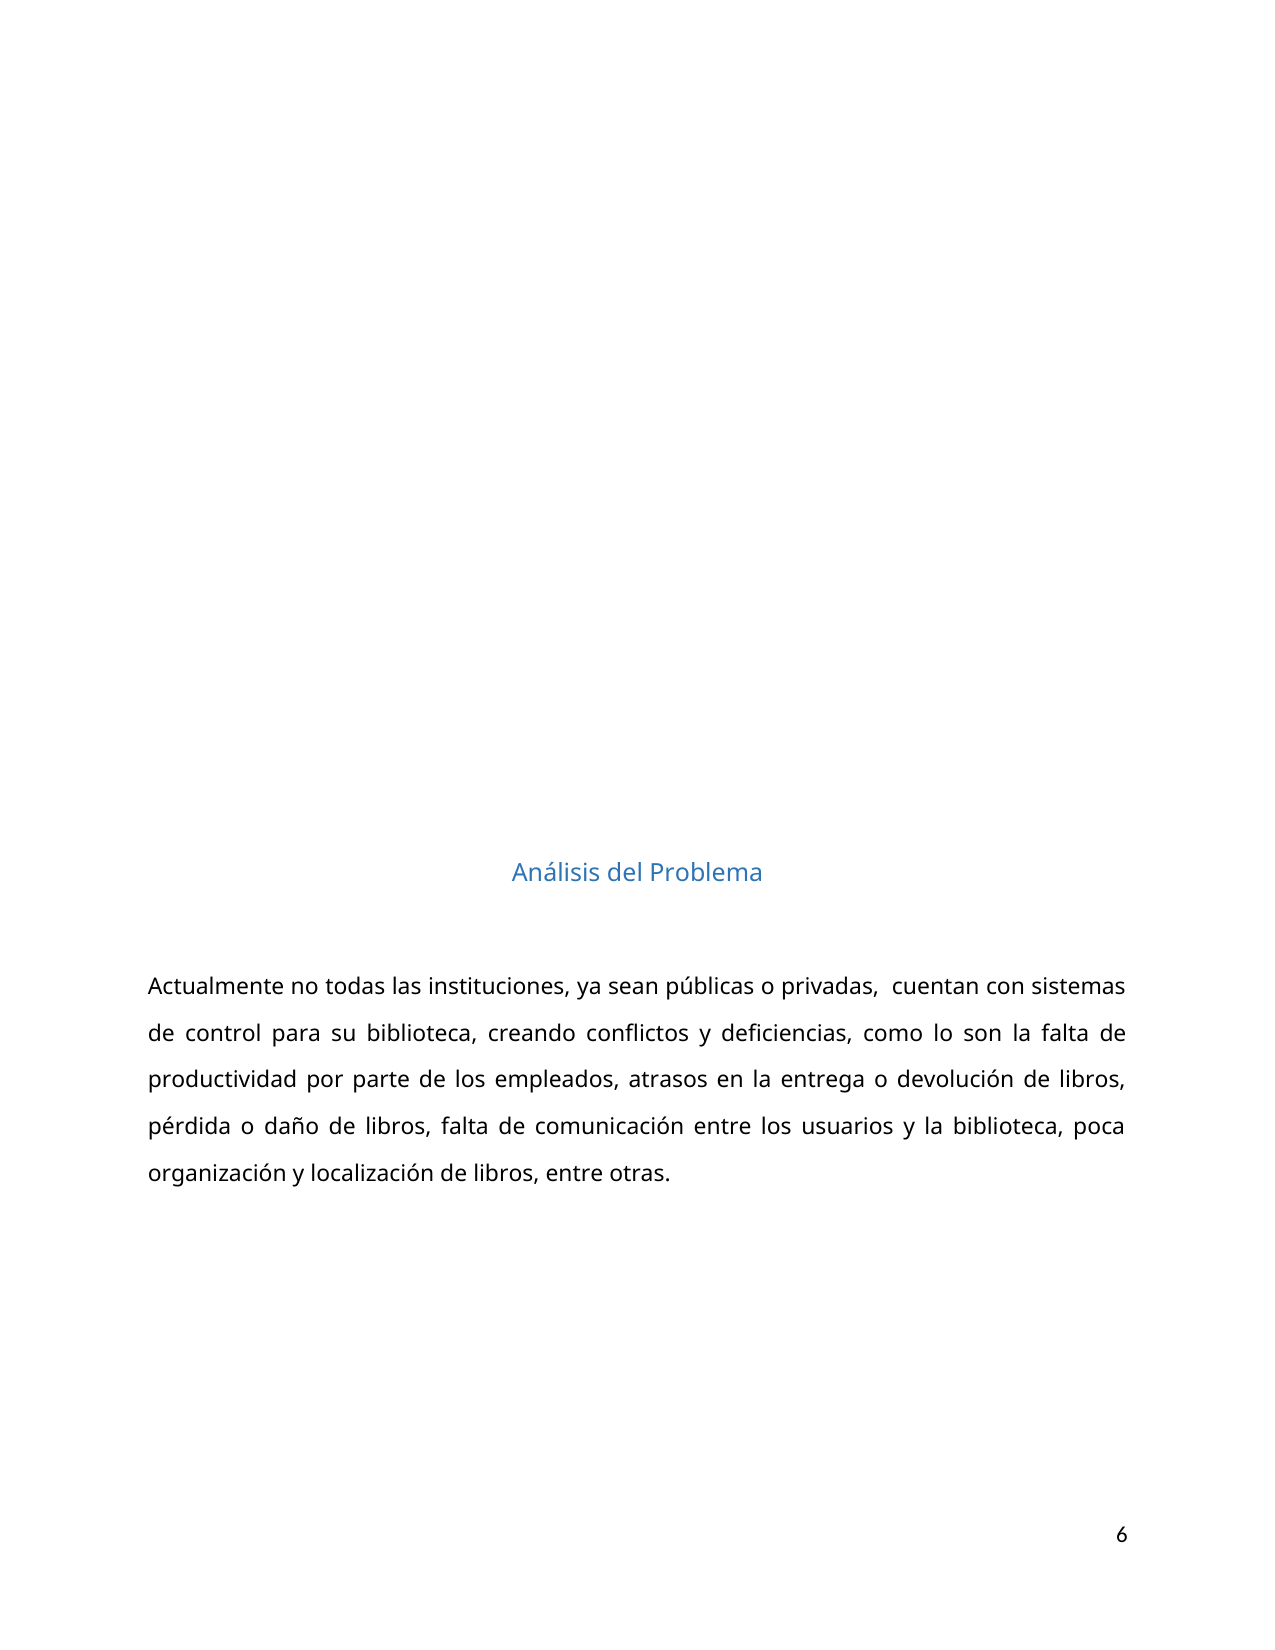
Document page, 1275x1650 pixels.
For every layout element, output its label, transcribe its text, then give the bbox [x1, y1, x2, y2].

subtitle Análisis del Problema [148, 855, 1127, 889]
text Actualmente no todas las instituciones, ya sean públicas o privadas, cuentan con sistemas de control para su biblioteca, creando conflictos y deficiencias, como lo son la falta de productividad por parte de los empleados, atrasos en la entrega o devolución de libros, pérdida o daño de libros, falta de comunicación entre los usuarios y la biblioteca, poca organización y localización de libros, entre otras. [148, 969, 1127, 1188]
